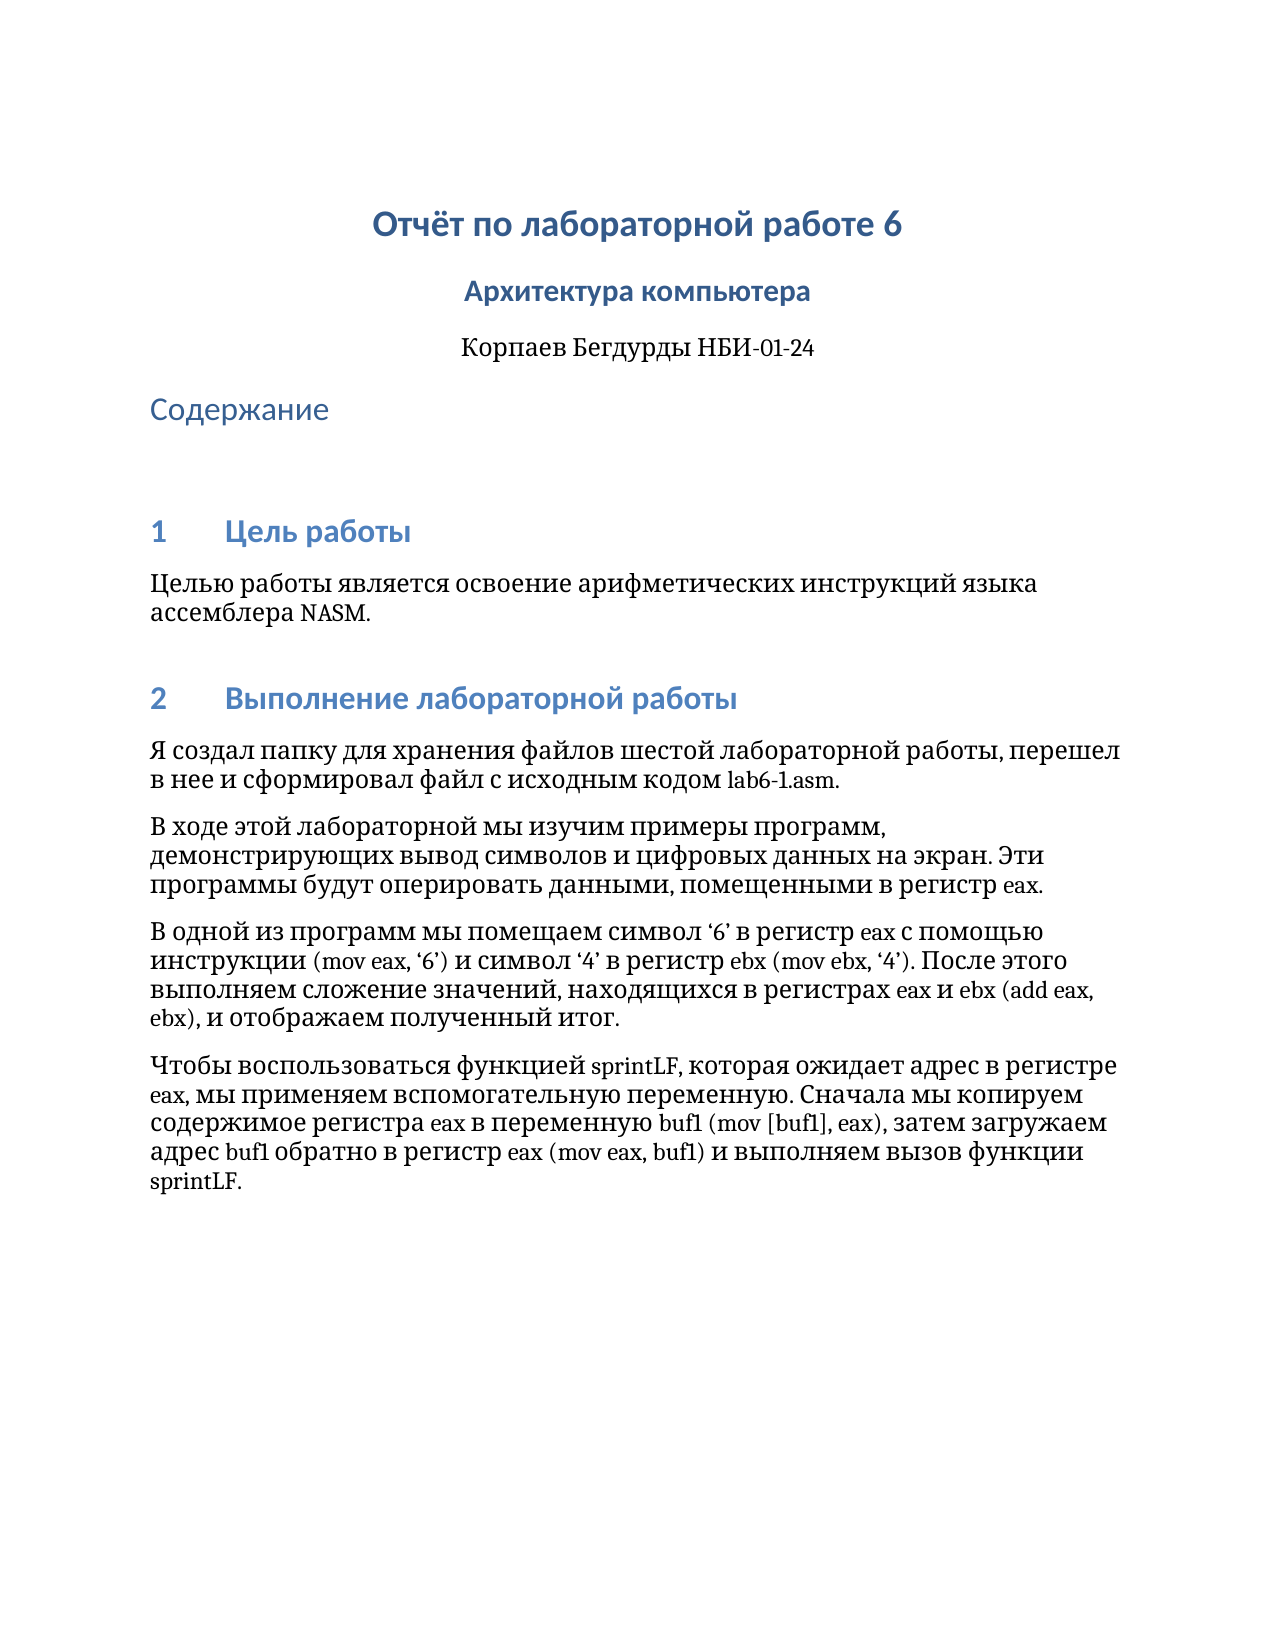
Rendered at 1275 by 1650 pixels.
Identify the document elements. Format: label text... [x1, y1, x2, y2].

text Корпаев Бегдурды НБИ-01-24 [150, 334, 1125, 363]
subtitle Архитектура компьютера [150, 271, 1125, 309]
text Я создал папку для хранения файлов шестой лабораторной работы, перешел в нее и сформировал файл с исходным кодом lab6-1.asm. [150, 737, 1125, 794]
text Целью работы является освоение арифметических инструкций языка ассемблера NASM. [150, 570, 1125, 627]
text В одной из программ мы помещаем символ ‘6’ в регистр eax с помощью инструкции (mov eax, ‘6’) и символ ‘4’ в регистр ebx (mov ebx, ‘4’). После этого выполняем сложение значений, находящихся в регистрах eax и ebx (add eax, ebx), и отображаем полученный итог. [150, 918, 1125, 1033]
subtitle 1 Цель работы [150, 510, 1125, 551]
title Отчёт по лабораторной работе 6 [150, 200, 1125, 246]
subtitle 2 Выполнение лабораторной работы [150, 677, 1125, 718]
text Чтобы воспользоваться функцией sprintLF, которая ожидает адрес в регистре eax, мы применяем вспомогательную переменную. Сначала мы копируем содержимое регистра eax в переменную buf1 (mov [buf1], eax), затем загружаем адрес buf1 обратно в регистр eax (mov eax, buf1) и выполняем вызов функции sprintLF. [150, 1052, 1125, 1196]
text В ходе этой лабораторной мы изучим примеры программ, демонстрирующих вывод символов и цифровых данных на экран. Эти программы будут оперировать данными, помещенными в регистр eax. [150, 813, 1125, 899]
